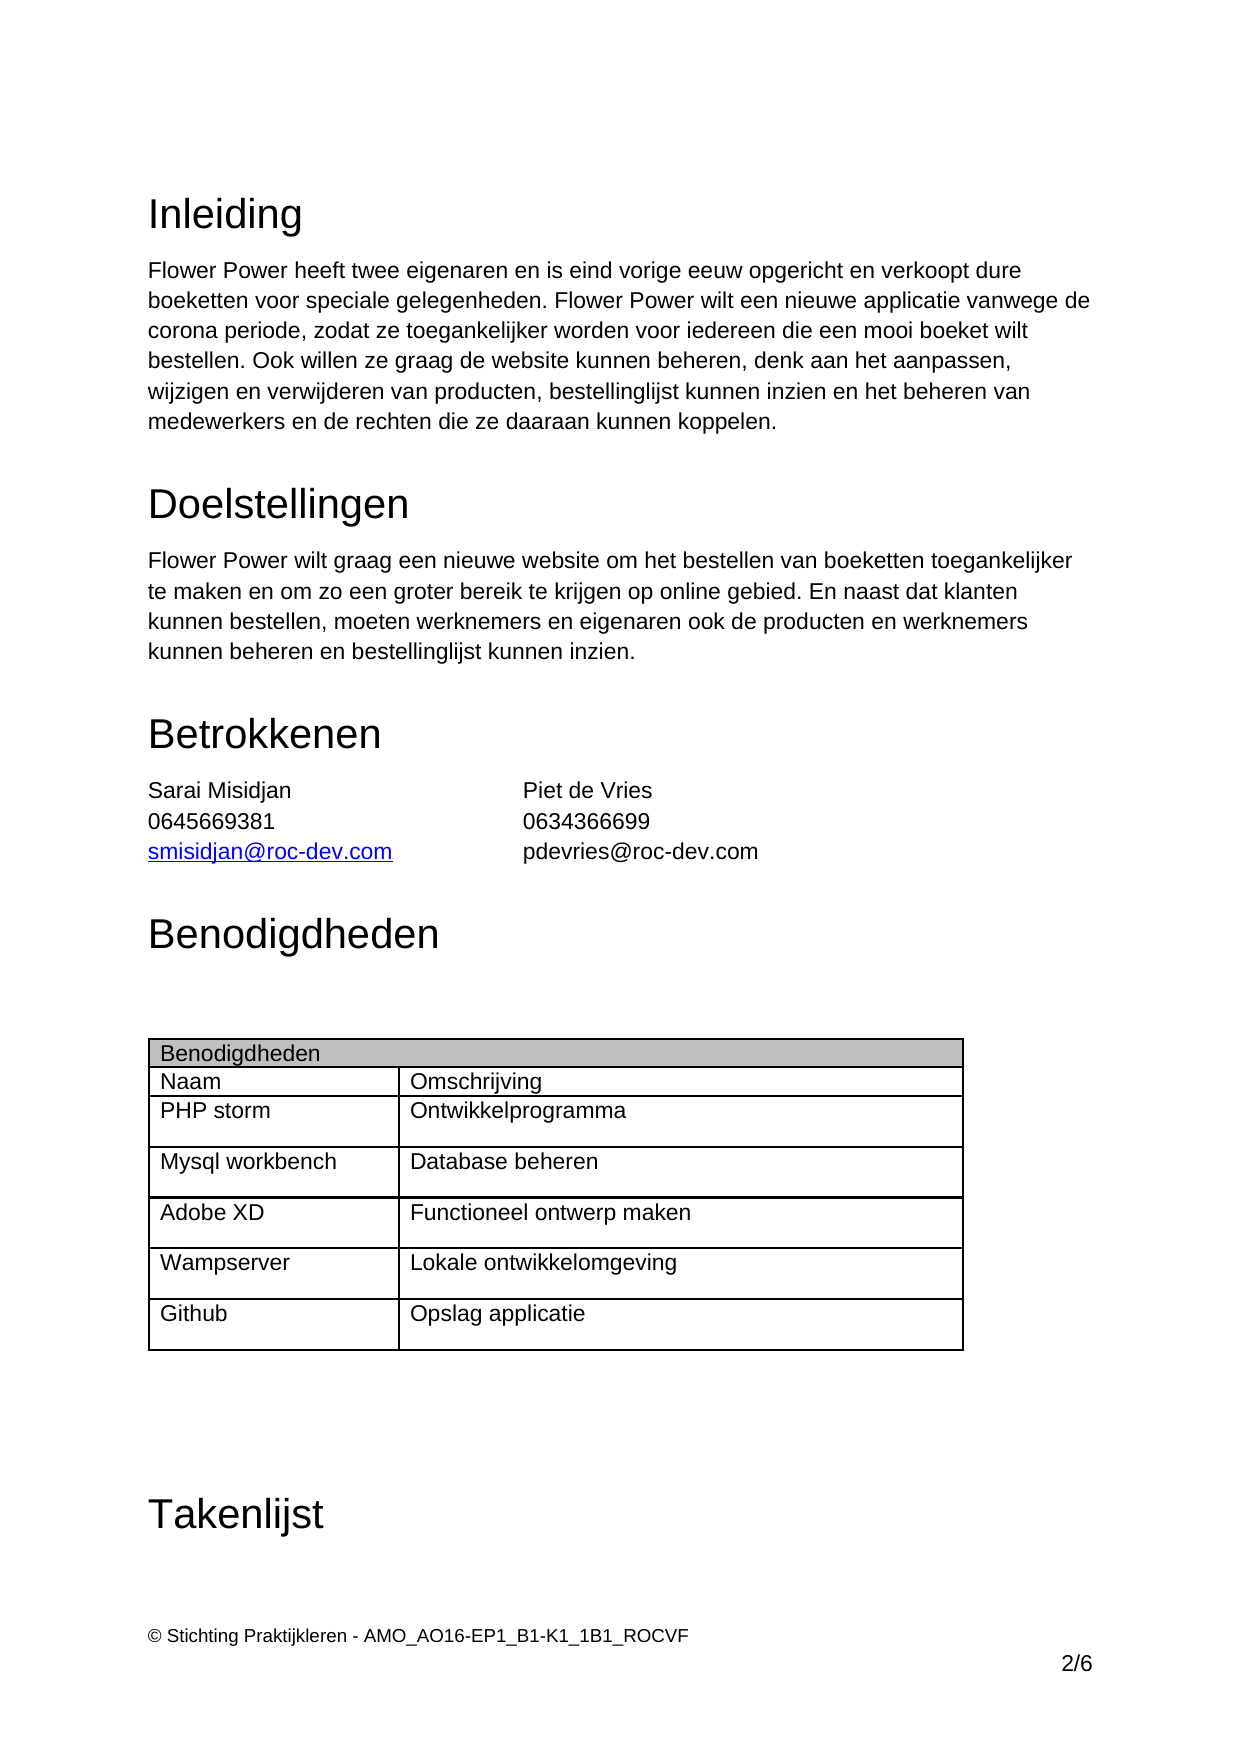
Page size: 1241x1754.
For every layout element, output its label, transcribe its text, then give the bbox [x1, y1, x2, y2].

text Sarai Misidjan Piet de Vries [148, 777, 1093, 804]
table_cell Ontwikkelprogramma [400, 1097, 962, 1146]
subtitle Benodigdheden [148, 910, 1093, 958]
table_cell Lokale ontwikkelomgeving [400, 1249, 962, 1298]
table_cell Omschrijving [400, 1068, 962, 1095]
text smisidjan@roc-dev.com pdevries@roc-dev.com [148, 838, 1093, 864]
subtitle Inleiding [148, 189, 1093, 237]
table_cell Github [150, 1300, 398, 1349]
table_cell Opslag applicatie [400, 1300, 962, 1349]
subtitle Betrokkenen [148, 710, 1093, 758]
table_header Benodigdheden [150, 1040, 962, 1066]
text Flower Power wilt graag een nieuwe website om het bestellen van boeketten toegankelijker te maken en om zo een groter bereik te krijgen op online gebied. En naast dat klanten kunnen bestellen, moeten werknemers en eigenaren ook de producten en werknemers kunnen beheren en bestellinglijst kunnen inzien. [148, 547, 1093, 664]
table_cell Functioneel ontwerp maken [400, 1199, 962, 1247]
table_cell Naam [150, 1068, 398, 1095]
text 0645669381 0634366699 [148, 808, 1093, 834]
subtitle Doelstellingen [148, 480, 1093, 528]
table_cell Wampserver [150, 1249, 398, 1298]
table_cell PHP storm [150, 1097, 398, 1146]
table_cell Database beheren [400, 1148, 962, 1196]
text Flower Power heeft twee eigenaren en is eind vorige eeuw opgericht en verkoopt dure boeketten voor speciale gelegenheden. Flower Power wilt een nieuwe applicatie vanwege de corona periode, zodat ze toegankelijker worden voor iedereen die een mooi boeket wilt bestellen. Ook willen ze graag de website kunnen beheren, denk aan het aanpassen, wijzigen en verwijderen van producten, bestellinglijst kunnen inzien en het beheren van medewerkers en de rechten die ze daaraan kunnen koppelen. [148, 257, 1093, 434]
subtitle Takenlijst [148, 1489, 1093, 1537]
table_cell Adobe XD [150, 1199, 398, 1247]
table_cell Mysql workbench [150, 1148, 398, 1196]
